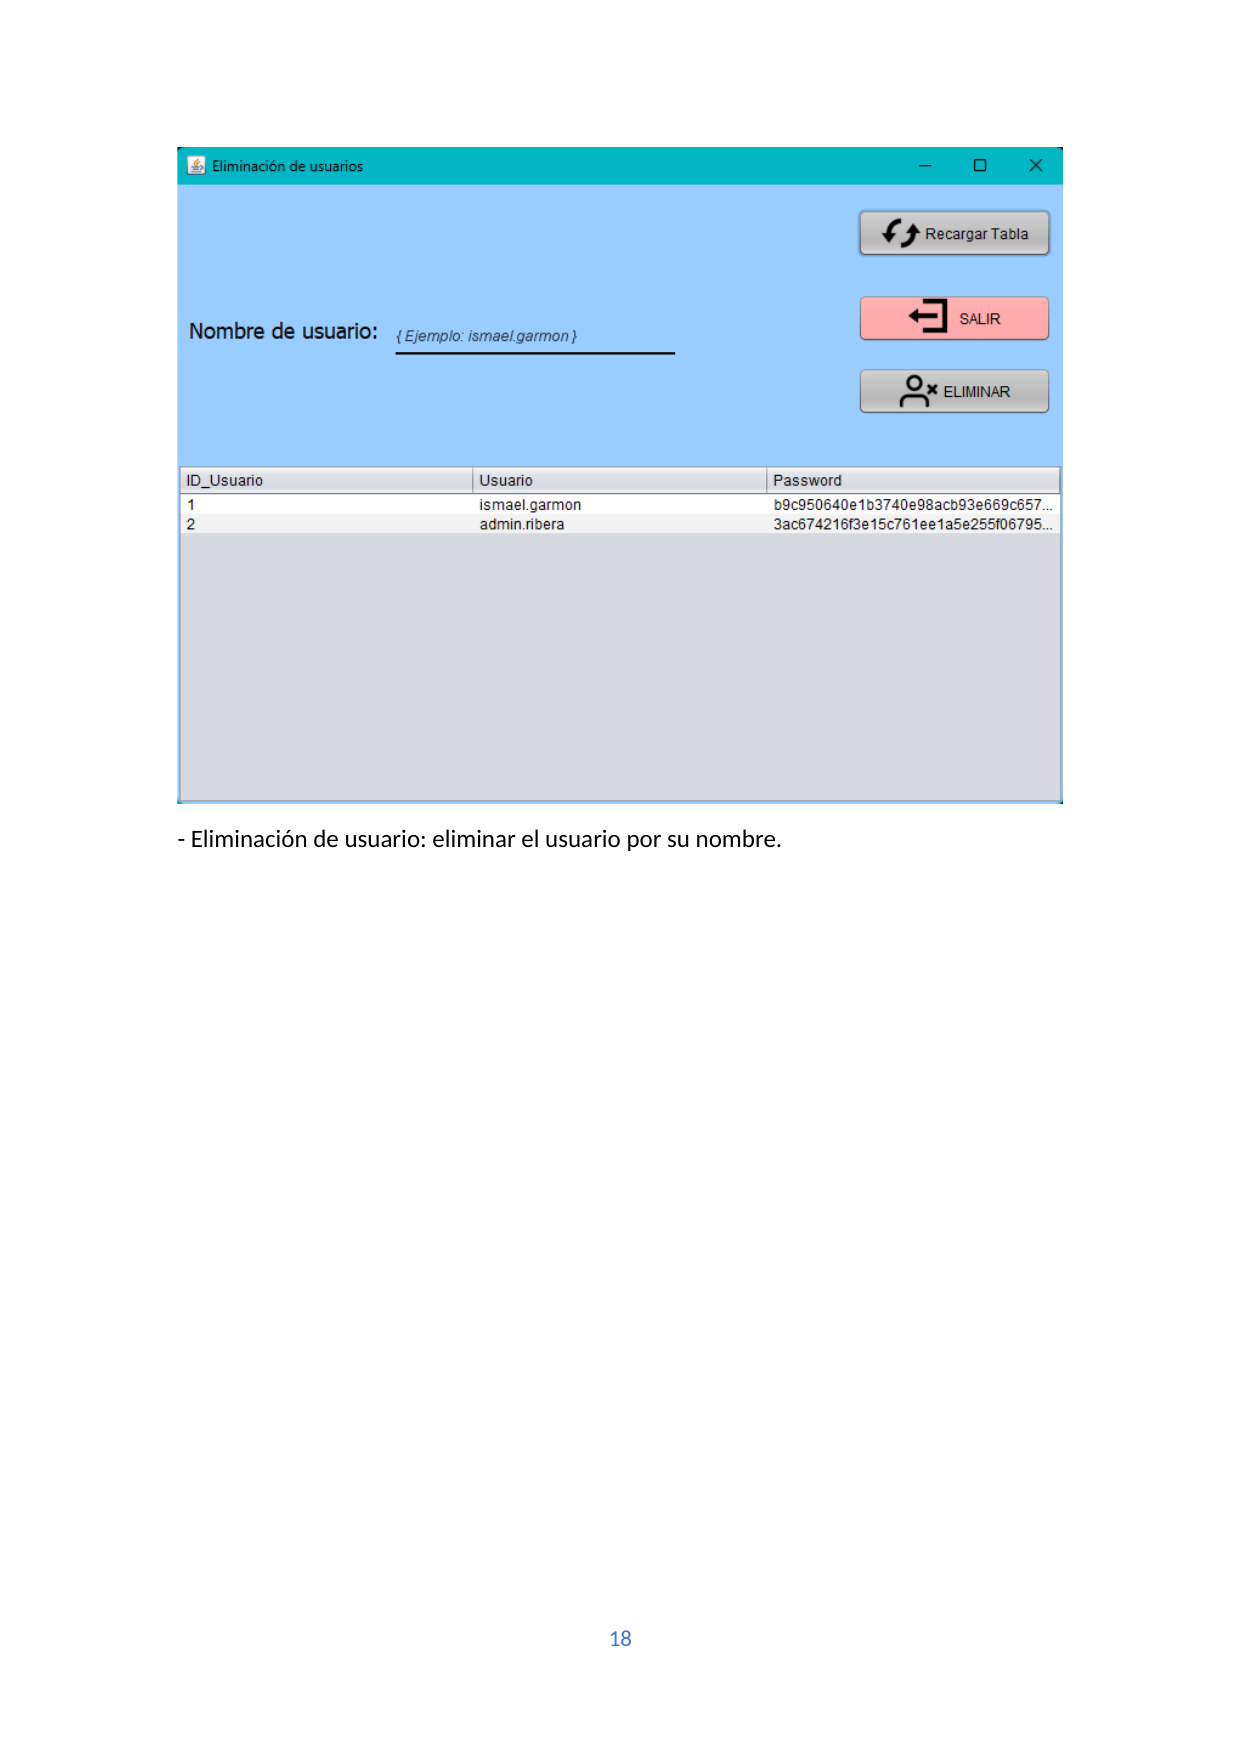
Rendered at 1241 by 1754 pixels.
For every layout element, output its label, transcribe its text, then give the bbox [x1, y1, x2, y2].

picture [177, 147, 1063, 804]
text - Eliminación de usuario: eliminar el usuario por su nombre. [177, 823, 1063, 853]
